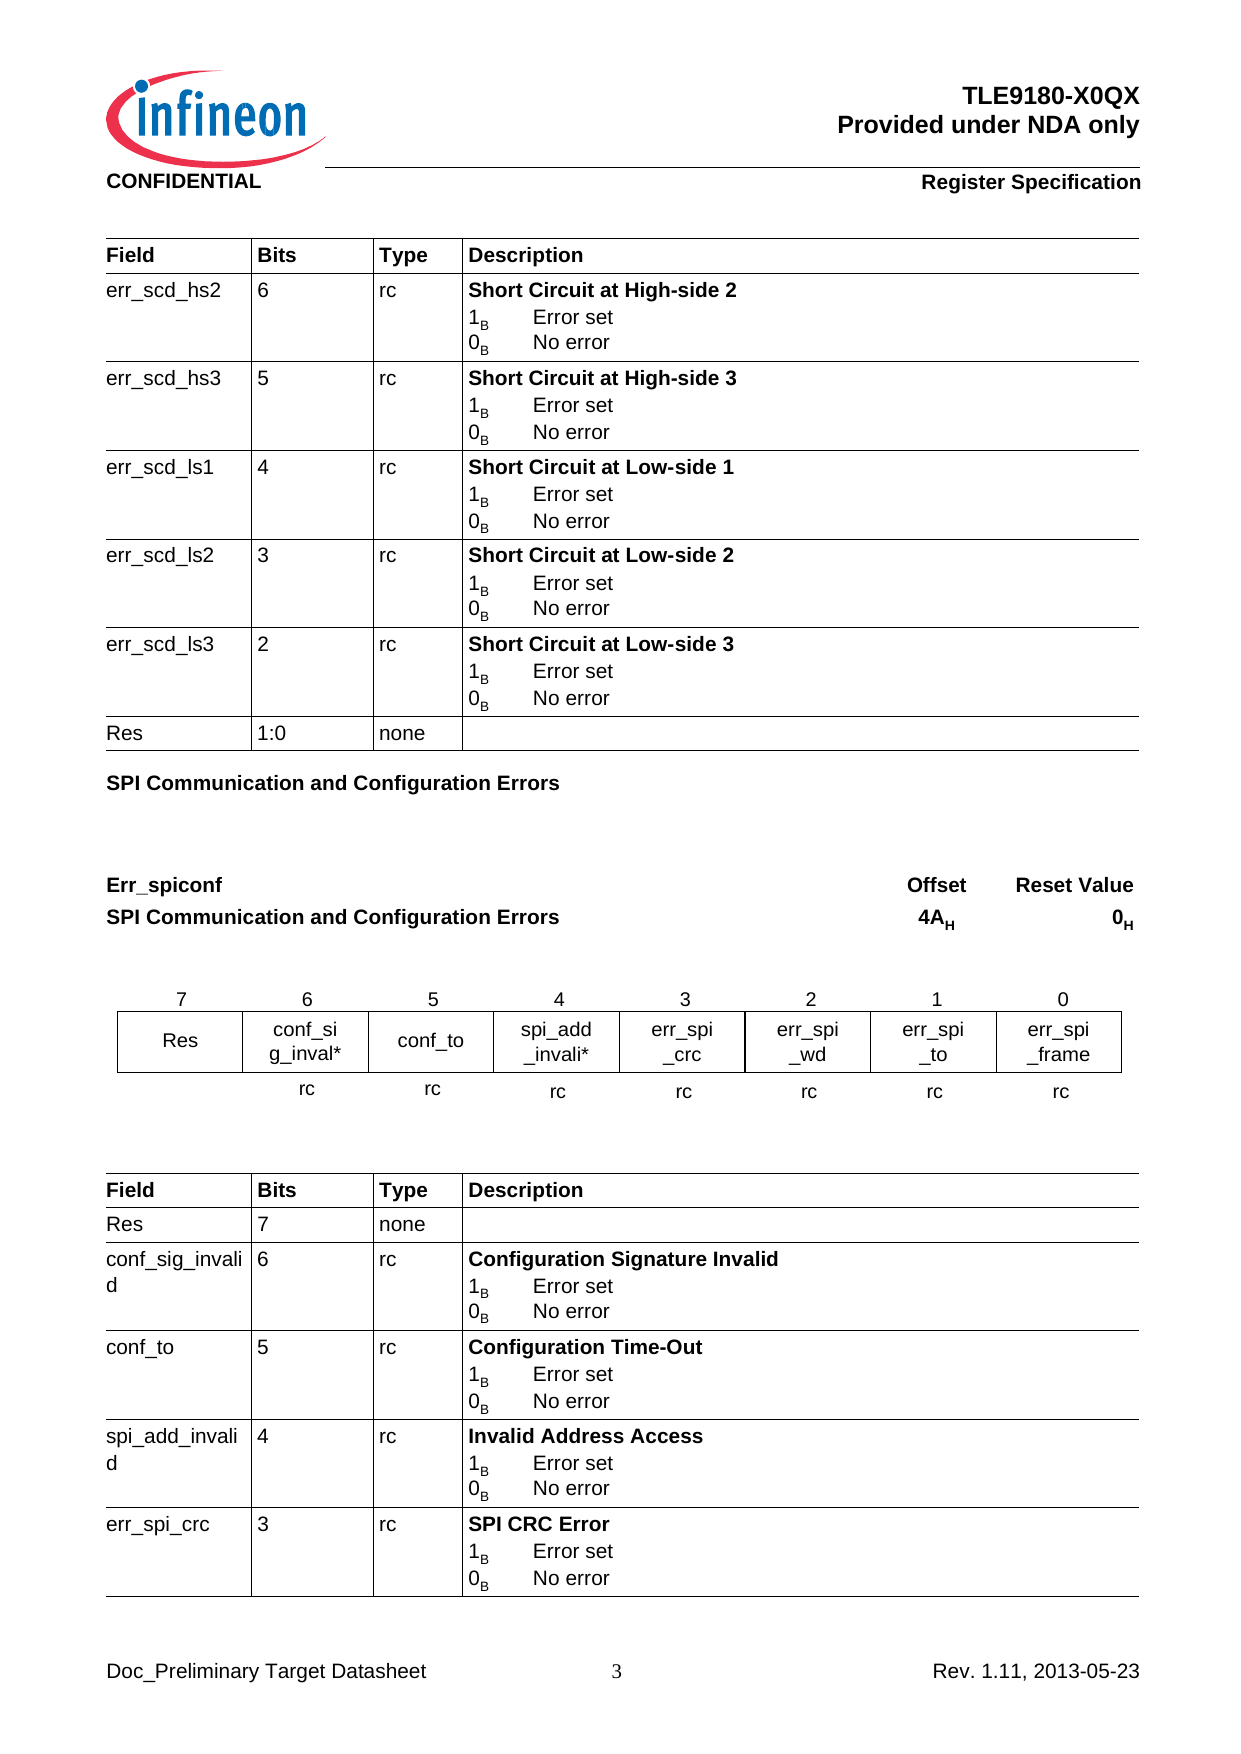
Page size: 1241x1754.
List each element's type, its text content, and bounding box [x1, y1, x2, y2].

table_cell rc [374, 540, 462, 627]
table_cell Short Circuit at Low-side 2 1B Error set 0B No error [463, 540, 1139, 627]
table_cell [463, 1208, 1139, 1241]
table_cell 4AH [731, 902, 991, 943]
table_header conf_si g_inval* [243, 1012, 368, 1072]
text Register Specification [921, 170, 1153, 193]
table_cell err_scd_ls2 [106, 540, 251, 627]
table_cell 6 [252, 1243, 373, 1330]
table_cell SPI Communication and Configuration Errors [102, 902, 731, 943]
table_header err_spi _wd [746, 1012, 870, 1072]
table_cell Invalid Address Access 1B Error set 0B No error [463, 1420, 1139, 1507]
table_header Res [118, 1012, 242, 1072]
table_cell spi_add_invali d [106, 1420, 251, 1507]
table_cell 4 [252, 451, 373, 538]
table_header Type [374, 239, 462, 273]
table_header Description [463, 239, 1139, 273]
text SPI Communication and Configuration Errors [106, 771, 1153, 794]
text rc rc [298, 1077, 446, 1099]
table_header conf_to [369, 1012, 493, 1072]
table_cell err_scd_hs2 [106, 274, 251, 361]
table_header spi_add _invali* [494, 1012, 619, 1072]
table_cell 5 [252, 362, 373, 450]
table_cell Res [106, 1208, 251, 1241]
table_cell Configuration Time-Out 1B Error set 0B No error [463, 1331, 1139, 1418]
table_cell rc [374, 274, 462, 361]
table_cell Short Circuit at High-side 3 1B Error set 0B No error [463, 362, 1139, 450]
table_header Type [374, 1174, 462, 1207]
table_header Field [106, 239, 251, 273]
table_header Field [106, 1174, 251, 1207]
table_cell 3 [252, 540, 373, 627]
table_cell 5 [252, 1331, 373, 1418]
table_cell err_scd_ls1 [106, 451, 251, 538]
text rc rc rc [801, 1080, 1153, 1103]
table_cell err_spi_crc [106, 1508, 251, 1596]
table_cell rc [374, 1508, 462, 1596]
table_cell 2 [252, 628, 373, 716]
text rc rc [549, 1080, 698, 1103]
table_header err_spi _crc [620, 1012, 744, 1072]
table_cell 3 [252, 1508, 373, 1596]
table_cell conf_sig_invali d [106, 1243, 251, 1330]
table_cell Res [106, 717, 251, 750]
table_cell none [374, 1208, 462, 1241]
table_cell rc [374, 362, 462, 450]
table_cell rc [374, 451, 462, 538]
table_cell 4 [252, 1420, 373, 1507]
table_header err_spi _frame [997, 1012, 1121, 1072]
table_cell SPI CRC Error 1B Error set 0B No error [463, 1508, 1139, 1596]
table_cell rc [374, 628, 462, 716]
table_cell 7 [252, 1208, 373, 1241]
table_header err_spi _to [871, 1012, 996, 1072]
table_cell none [374, 717, 462, 750]
text 7 6 5 4 3 2 1 0 [176, 988, 1153, 1011]
table_cell err_scd_ls3 [106, 628, 251, 716]
table_cell Short Circuit at Low-side 3 1B Error set 0B No error [463, 628, 1139, 716]
table_header Offset [731, 865, 991, 902]
table_cell rc [374, 1420, 462, 1507]
table_header Description [463, 1174, 1139, 1207]
table_cell err_scd_hs3 [106, 362, 251, 450]
table_cell 1:0 [252, 717, 373, 750]
text CONFIDENTIAL [106, 169, 267, 192]
table_header Err_spiconf [102, 865, 731, 902]
table_cell Short Circuit at High-side 2 1B Error set 0B No error [463, 274, 1139, 361]
table_cell rc [374, 1243, 462, 1330]
table_cell conf_to [106, 1331, 251, 1418]
table_cell Configuration Signature Invalid 1B Error set 0B No error [463, 1243, 1139, 1330]
table_cell 0H [991, 902, 1138, 943]
table_cell [463, 717, 1139, 750]
table_header Reset Value [991, 865, 1138, 902]
table_cell rc [374, 1331, 462, 1418]
table_cell 6 [252, 274, 373, 361]
table_header Bits [252, 1174, 373, 1207]
table_cell Short Circuit at Low-side 1 1B Error set 0B No error [463, 451, 1139, 538]
table_header Bits [252, 239, 373, 273]
